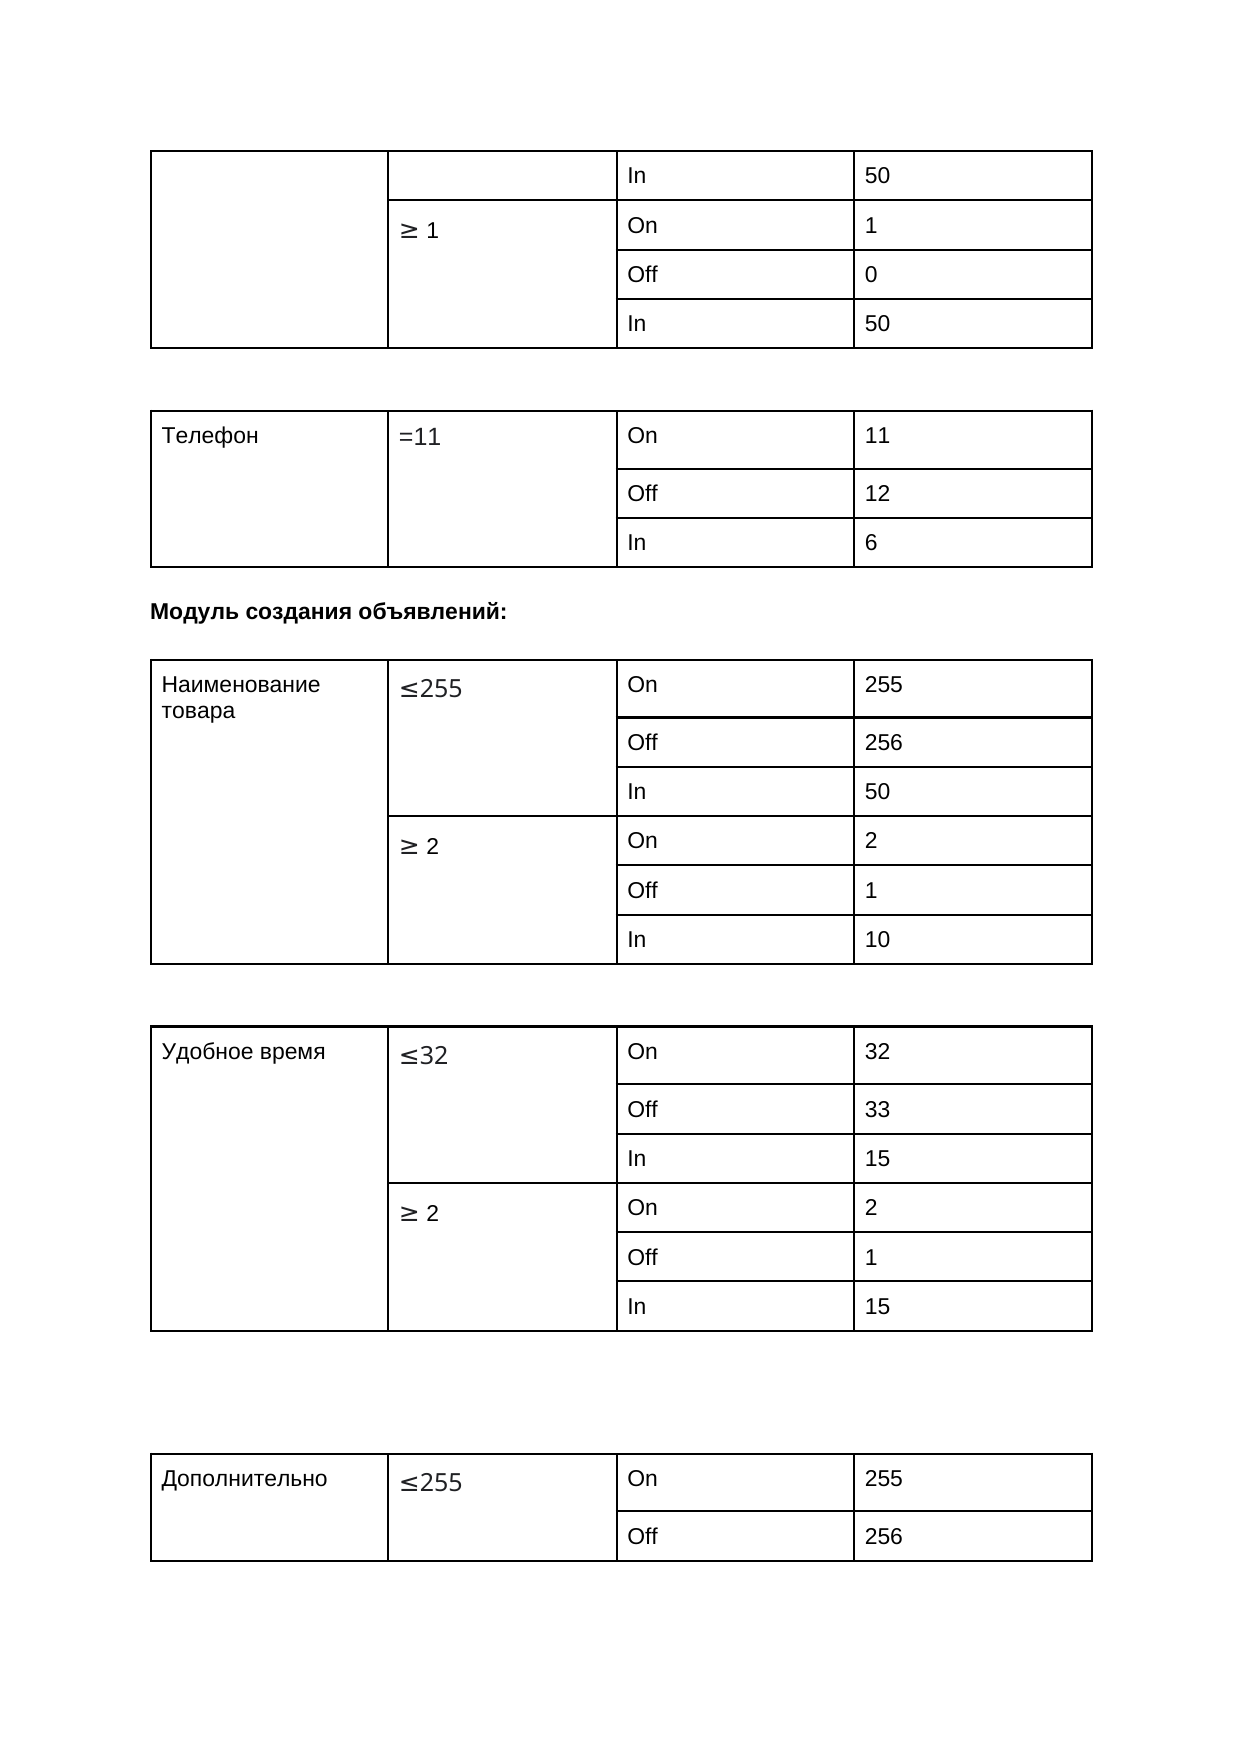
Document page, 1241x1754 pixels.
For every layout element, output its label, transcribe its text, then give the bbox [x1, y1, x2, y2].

table_header Наименование товара [152, 661, 387, 963]
table_cell 256 [855, 719, 1091, 766]
table_cell 1 [855, 201, 1091, 248]
table_cell ≥ 2 [389, 817, 616, 963]
table_header On [618, 661, 853, 716]
table_cell 256 [855, 1512, 1091, 1559]
table_cell 6 [855, 519, 1091, 566]
table_header ≤32 [389, 1028, 616, 1182]
table_cell In [618, 916, 853, 963]
table_header =11 [389, 412, 616, 566]
table_header Удобное время [152, 1028, 387, 1329]
table_cell 1 [855, 1233, 1091, 1280]
table_cell In [618, 1135, 853, 1182]
table_cell In [618, 768, 853, 815]
table_cell 50 [855, 152, 1091, 199]
table_cell Off [618, 470, 853, 517]
table_cell Off [618, 719, 853, 766]
table_cell 12 [855, 470, 1091, 517]
table_header 255 [855, 661, 1091, 716]
table_cell Off [618, 866, 853, 913]
table_header 11 [855, 412, 1091, 467]
table_cell 2 [855, 1184, 1091, 1231]
table_cell ≥ 2 [389, 1184, 616, 1329]
table_cell 15 [855, 1135, 1091, 1182]
table_cell In [618, 300, 853, 347]
table_header 32 [855, 1028, 1091, 1083]
table_header On [618, 412, 853, 467]
table_header ≤255 [389, 1455, 616, 1559]
table_cell 50 [855, 300, 1091, 347]
table_header 255 [855, 1455, 1091, 1510]
table_header Дополнительно [152, 1455, 387, 1559]
table_cell On [618, 1184, 853, 1231]
table_header Телефон [152, 412, 387, 566]
table_cell 2 [855, 817, 1091, 864]
table_cell 0 [855, 251, 1091, 298]
table_cell 33 [855, 1085, 1091, 1132]
table_cell In [618, 152, 853, 199]
table_cell On [618, 201, 853, 248]
table_cell 15 [855, 1282, 1091, 1329]
table_header On [618, 1028, 853, 1083]
table_cell In [618, 519, 853, 566]
table_cell 1 [855, 866, 1091, 913]
table_cell Off [618, 1512, 853, 1559]
table_cell On [618, 817, 853, 864]
table_cell ≥ 1 [389, 201, 616, 347]
table_cell 50 [855, 768, 1091, 815]
table_cell Off [618, 1085, 853, 1132]
text Модуль создания объявлений: [150, 568, 1090, 655]
table_header ≤255 [389, 661, 616, 815]
table_cell Off [618, 251, 853, 298]
table_header On [618, 1455, 853, 1510]
table_cell 10 [855, 916, 1091, 963]
table_cell Off [618, 1233, 853, 1280]
table_cell In [618, 1282, 853, 1329]
